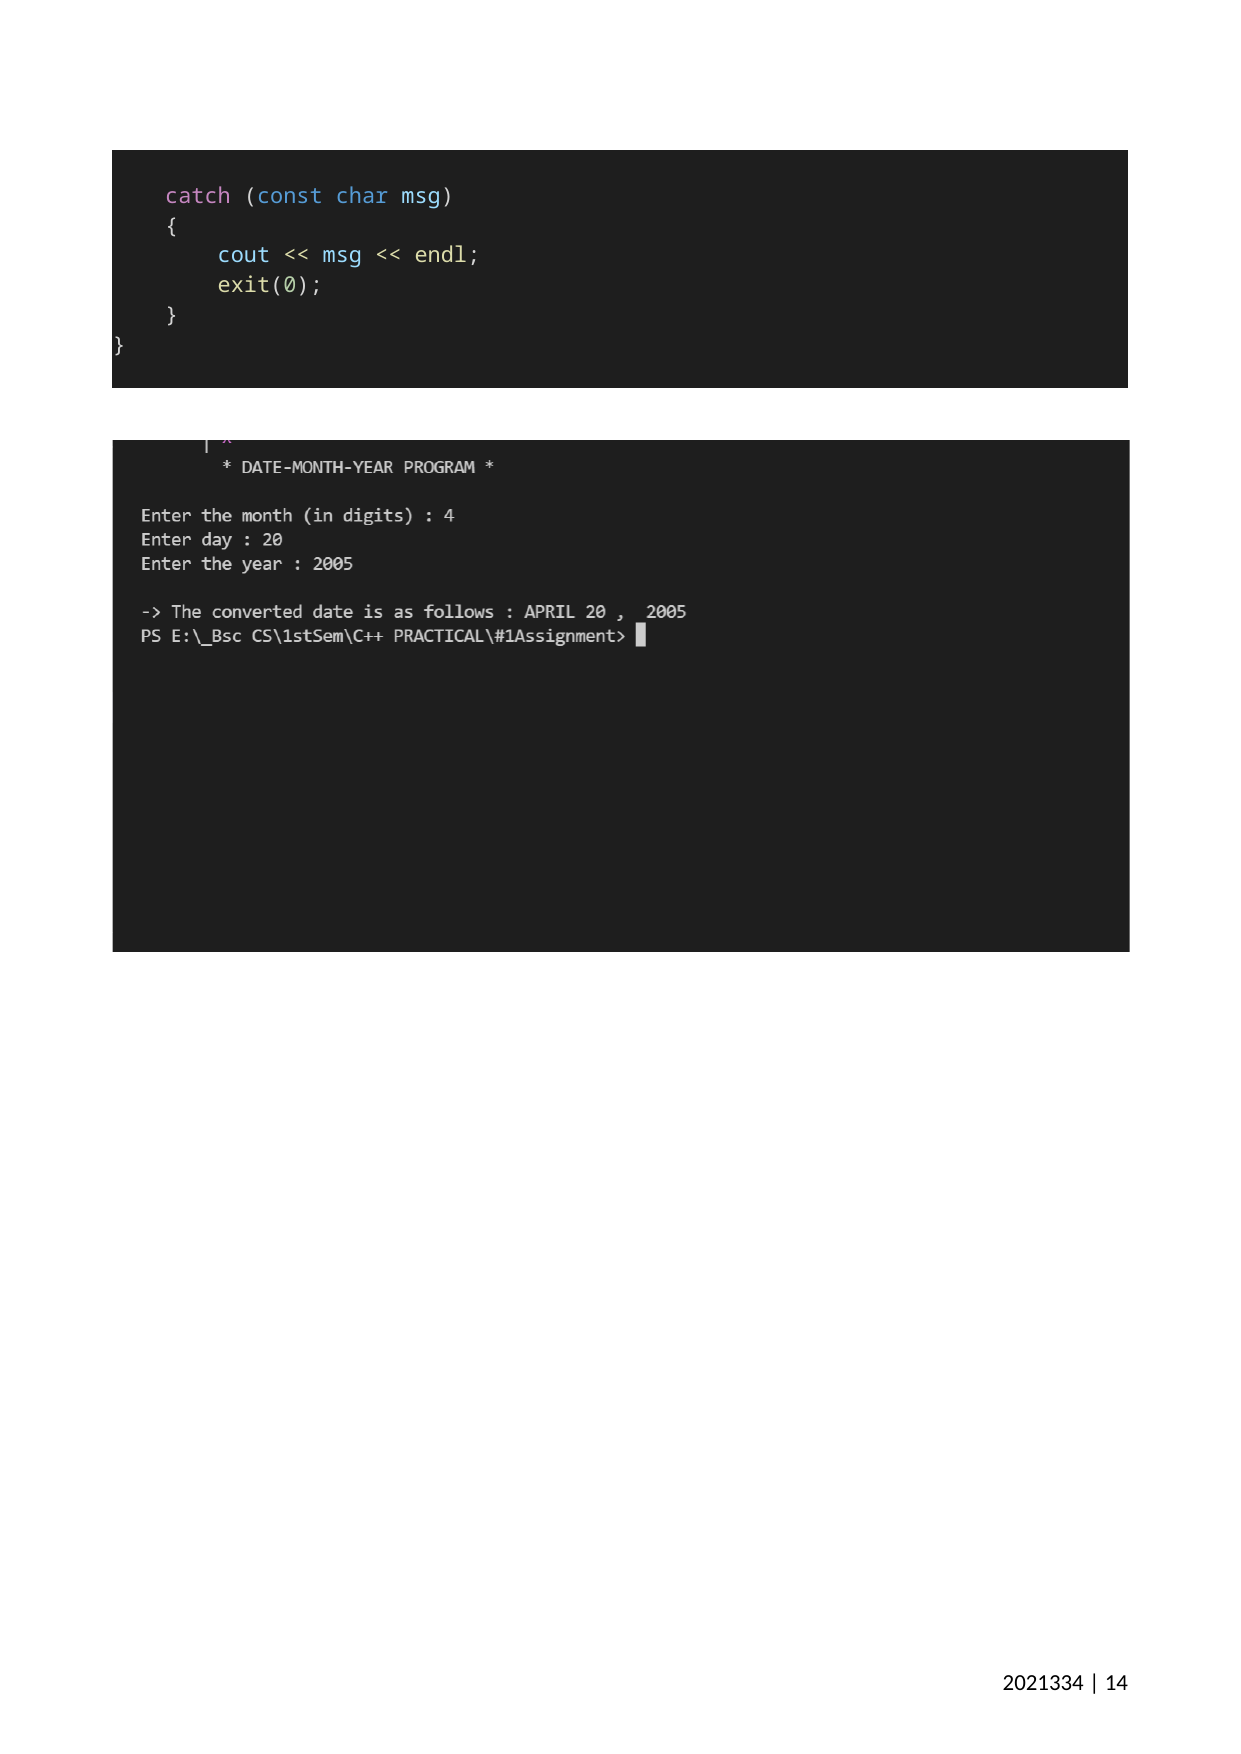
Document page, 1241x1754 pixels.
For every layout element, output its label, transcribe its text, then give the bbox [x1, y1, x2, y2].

picture [112, 440, 1130, 952]
text catch (const char msg) [112, 180, 1128, 209]
text } [112, 299, 1128, 329]
text cout << msg << endl; [112, 239, 1128, 269]
text exit(0); [112, 269, 1128, 299]
text } [112, 329, 1128, 358]
text { [112, 209, 1128, 239]
